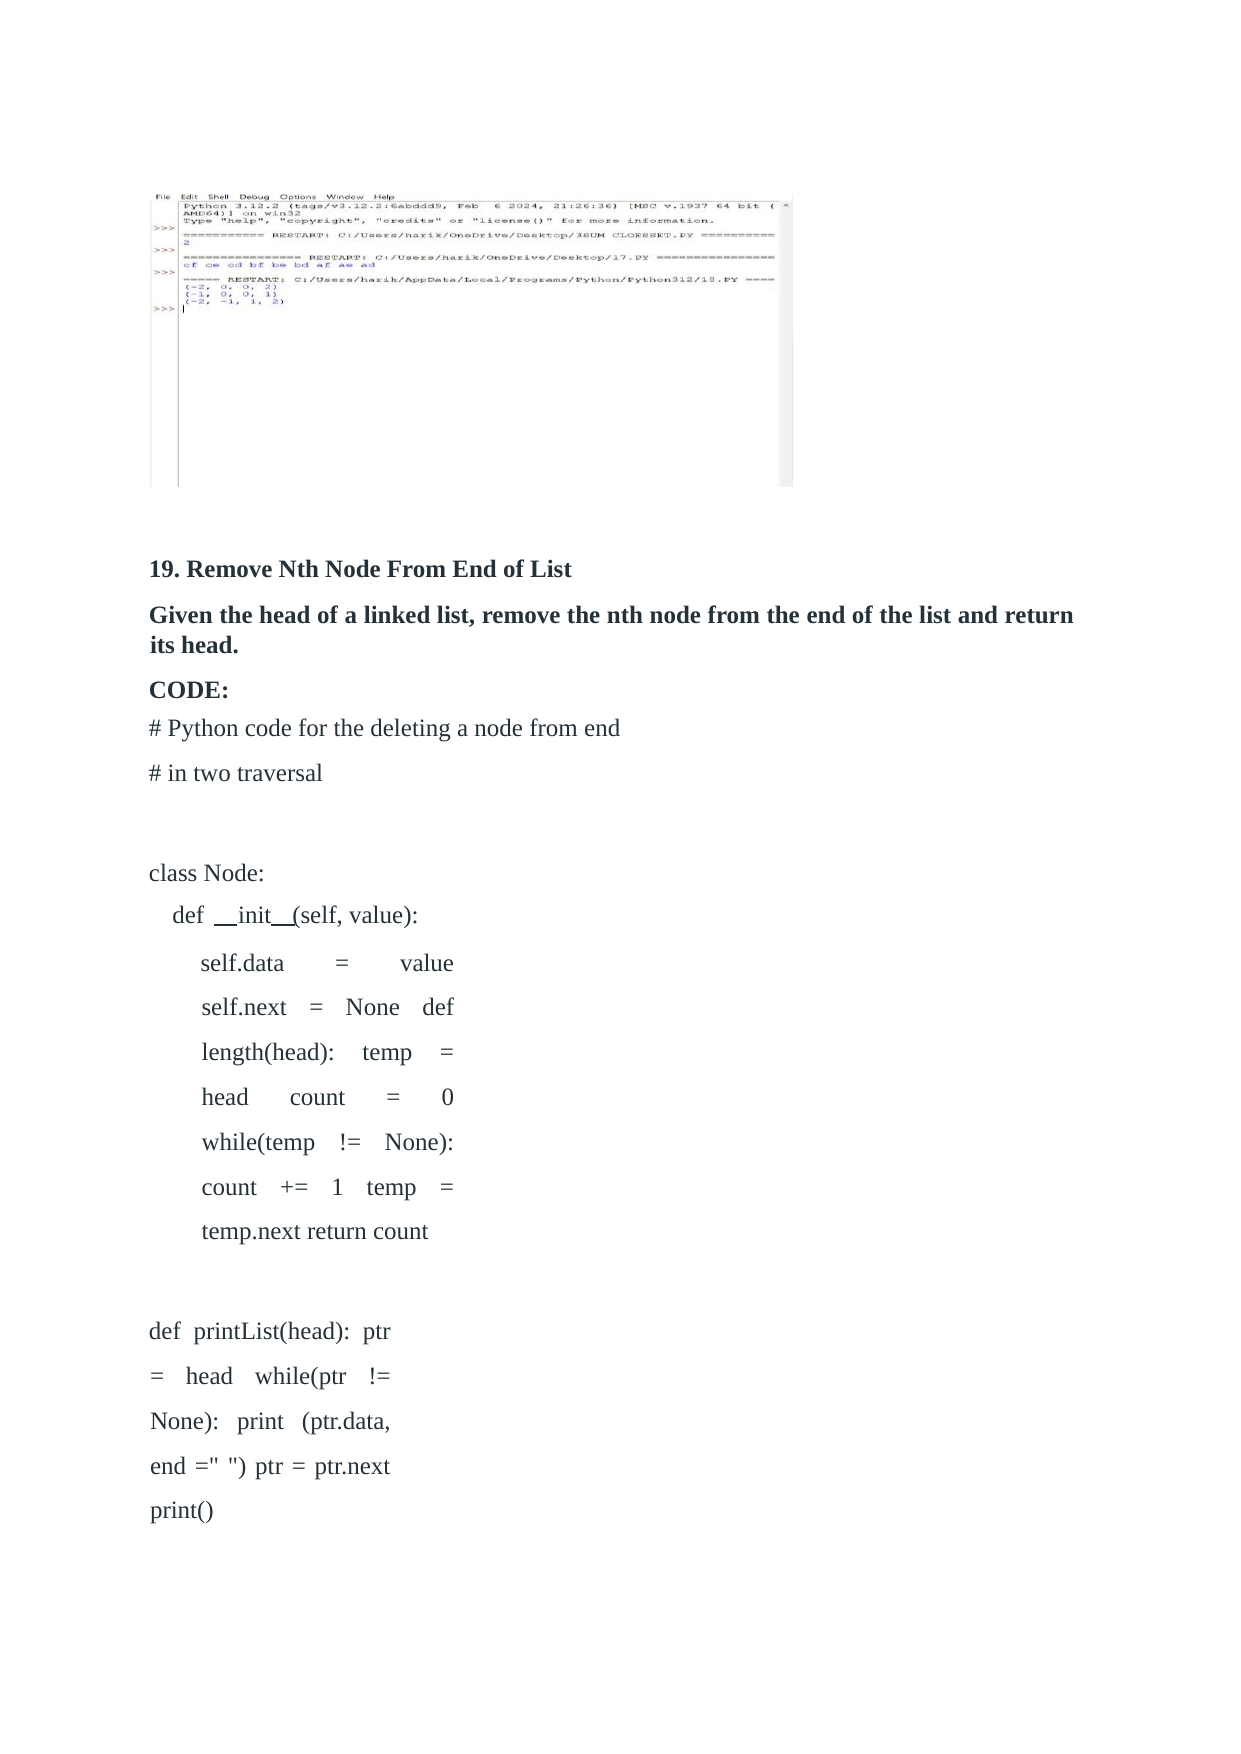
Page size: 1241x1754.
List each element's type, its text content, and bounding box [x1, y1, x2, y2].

text # Python code for the deleting a node from end [149, 713, 1075, 742]
text def init (self, value): [150, 900, 1075, 929]
picture [150, 194, 793, 487]
text def printList(head): ptr = head while(ptr != None): print (ptr.data, end =" ") ptr = ptr.next print() [149, 1316, 391, 1524]
text self.data = value self.next = None def length(head): temp = head count = 0 while(temp != None): count += 1 temp = temp.next return count [200, 948, 454, 1245]
text CODE: [149, 675, 1075, 704]
text # in two traversal [149, 758, 501, 787]
text 19. Remove Nth Node From End of List [149, 554, 1075, 583]
text class Node: [149, 858, 501, 887]
text Given the head of a linked list, remove the nth node from the end of the list and return its head. [149, 600, 1075, 659]
